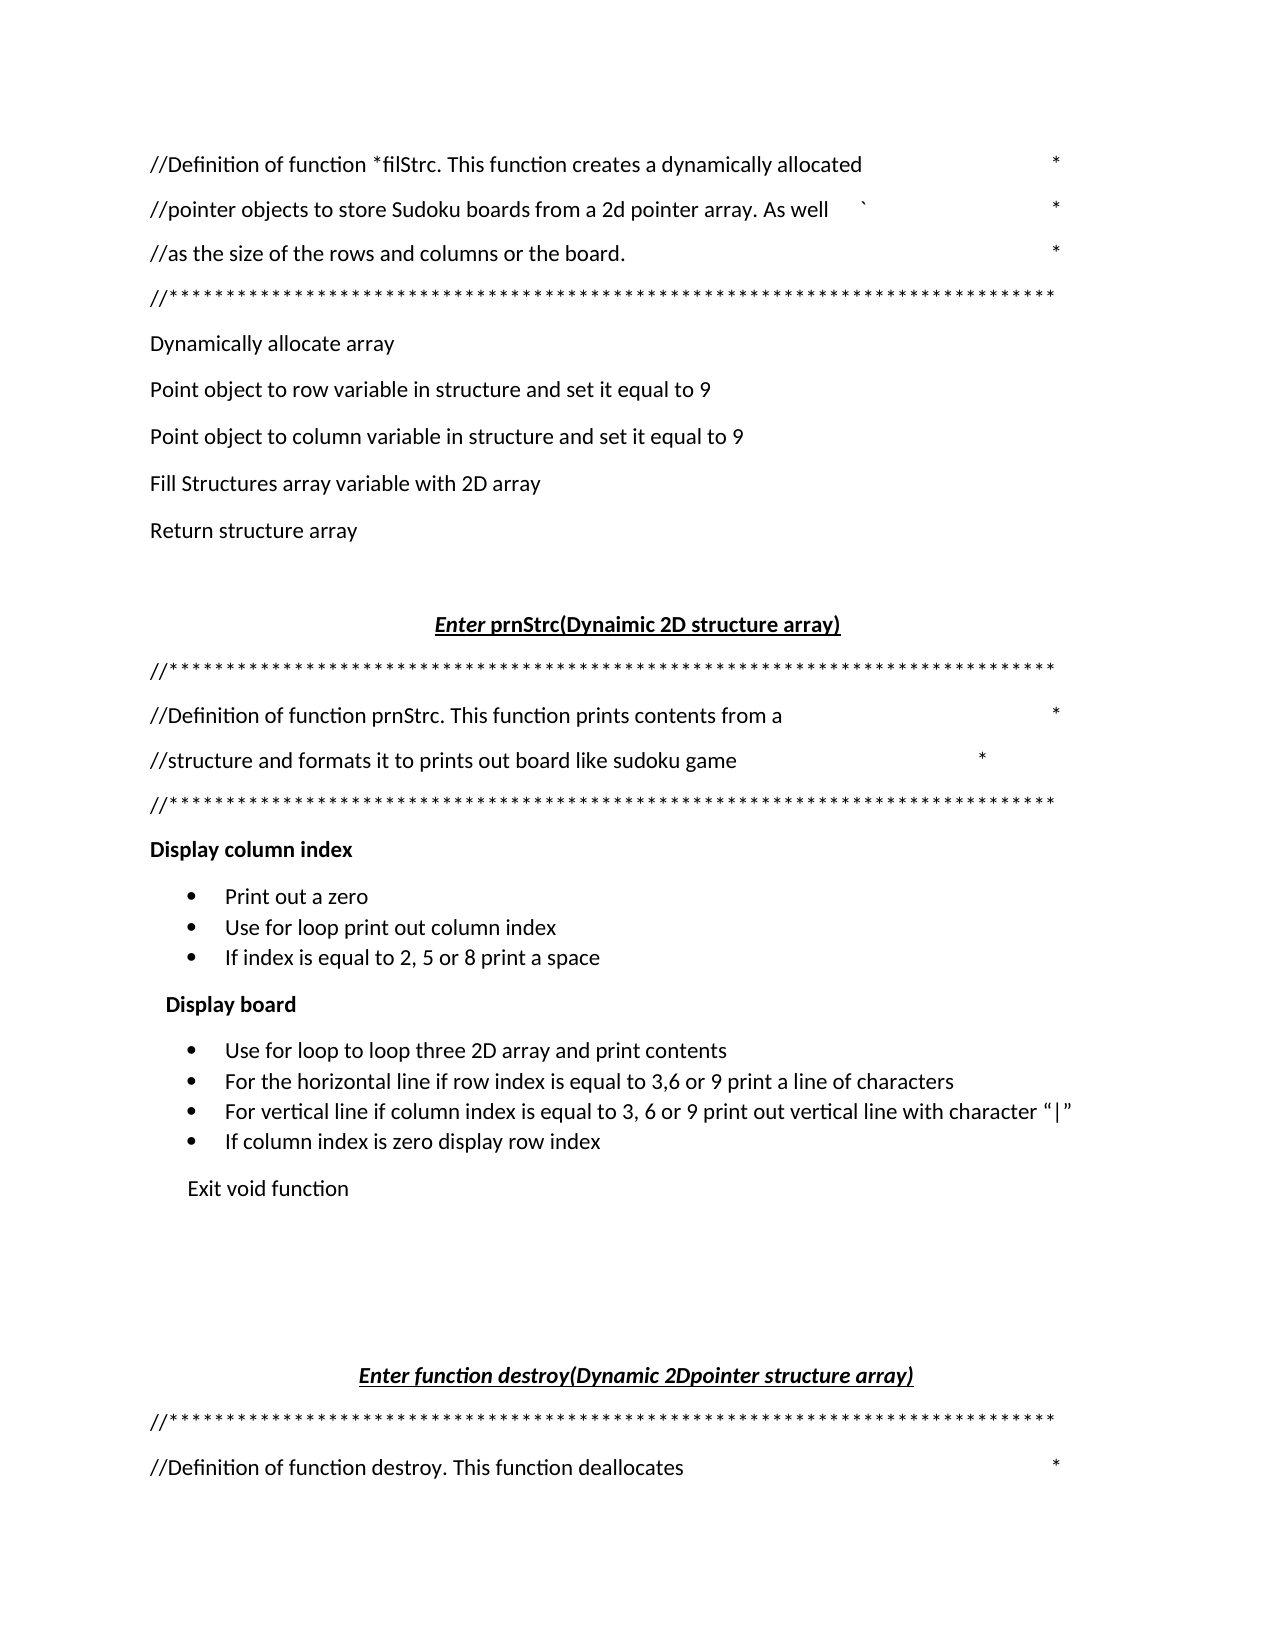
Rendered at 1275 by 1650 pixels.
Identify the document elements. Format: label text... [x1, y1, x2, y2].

list If index is equal to 2, 5 or 8 print a space [187, 943, 1125, 971]
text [150, 1408, 1125, 1437]
list Use for loop to loop three 2D array and print contents [187, 1037, 1125, 1065]
text Return structure array [150, 516, 1125, 544]
text //structure and formats it to prints out board like sudoku game * [150, 746, 1125, 774]
text Point object to column variable in structure and set it equal to 9 [150, 422, 1125, 451]
text //****************************************************************************** [150, 791, 1125, 819]
list Use for loop print out column index [187, 913, 1125, 941]
text Enter prnStrc(Dynaimic 2D structure array) [150, 610, 1125, 638]
text //Definition of function destroy. This function deallocates * [150, 1453, 1125, 1481]
text Fill Structures array variable with 2D array [150, 469, 1125, 497]
text //pointer objects to store Sudoku boards from a 2d pointer array. As well ` * [150, 195, 1125, 223]
text //****************************************************************************** [150, 657, 1125, 685]
text //Definition of function *filStrc. This function creates a dynamically allocated * [150, 150, 1125, 178]
list Print out a zero [187, 882, 1125, 911]
text Display column index [150, 836, 1125, 864]
text Dynamically allocate array [150, 329, 1125, 357]
list For vertical line if column index is equal to 3, 6 or 9 print out vertical line with character “|” [187, 1097, 1125, 1125]
list If column index is zero display row index [187, 1127, 1125, 1155]
text Exit void function [187, 1174, 1125, 1202]
text //Definition of function prnStrc. This function prints contents from a * [150, 702, 1125, 729]
text //****************************************************************************** [150, 284, 1125, 312]
text Point object to row variable in structure and set it equal to 9 [150, 376, 1125, 404]
text Display board [150, 990, 1125, 1018]
list For the horizontal line if row index is equal to 3,6 or 9 print a line of characters [187, 1067, 1125, 1095]
text Enter function destroy(Dynamic 2Dpointer structure array) [150, 1362, 1125, 1390]
text //as the size of the rows and columns or the board. * [150, 239, 1125, 267]
